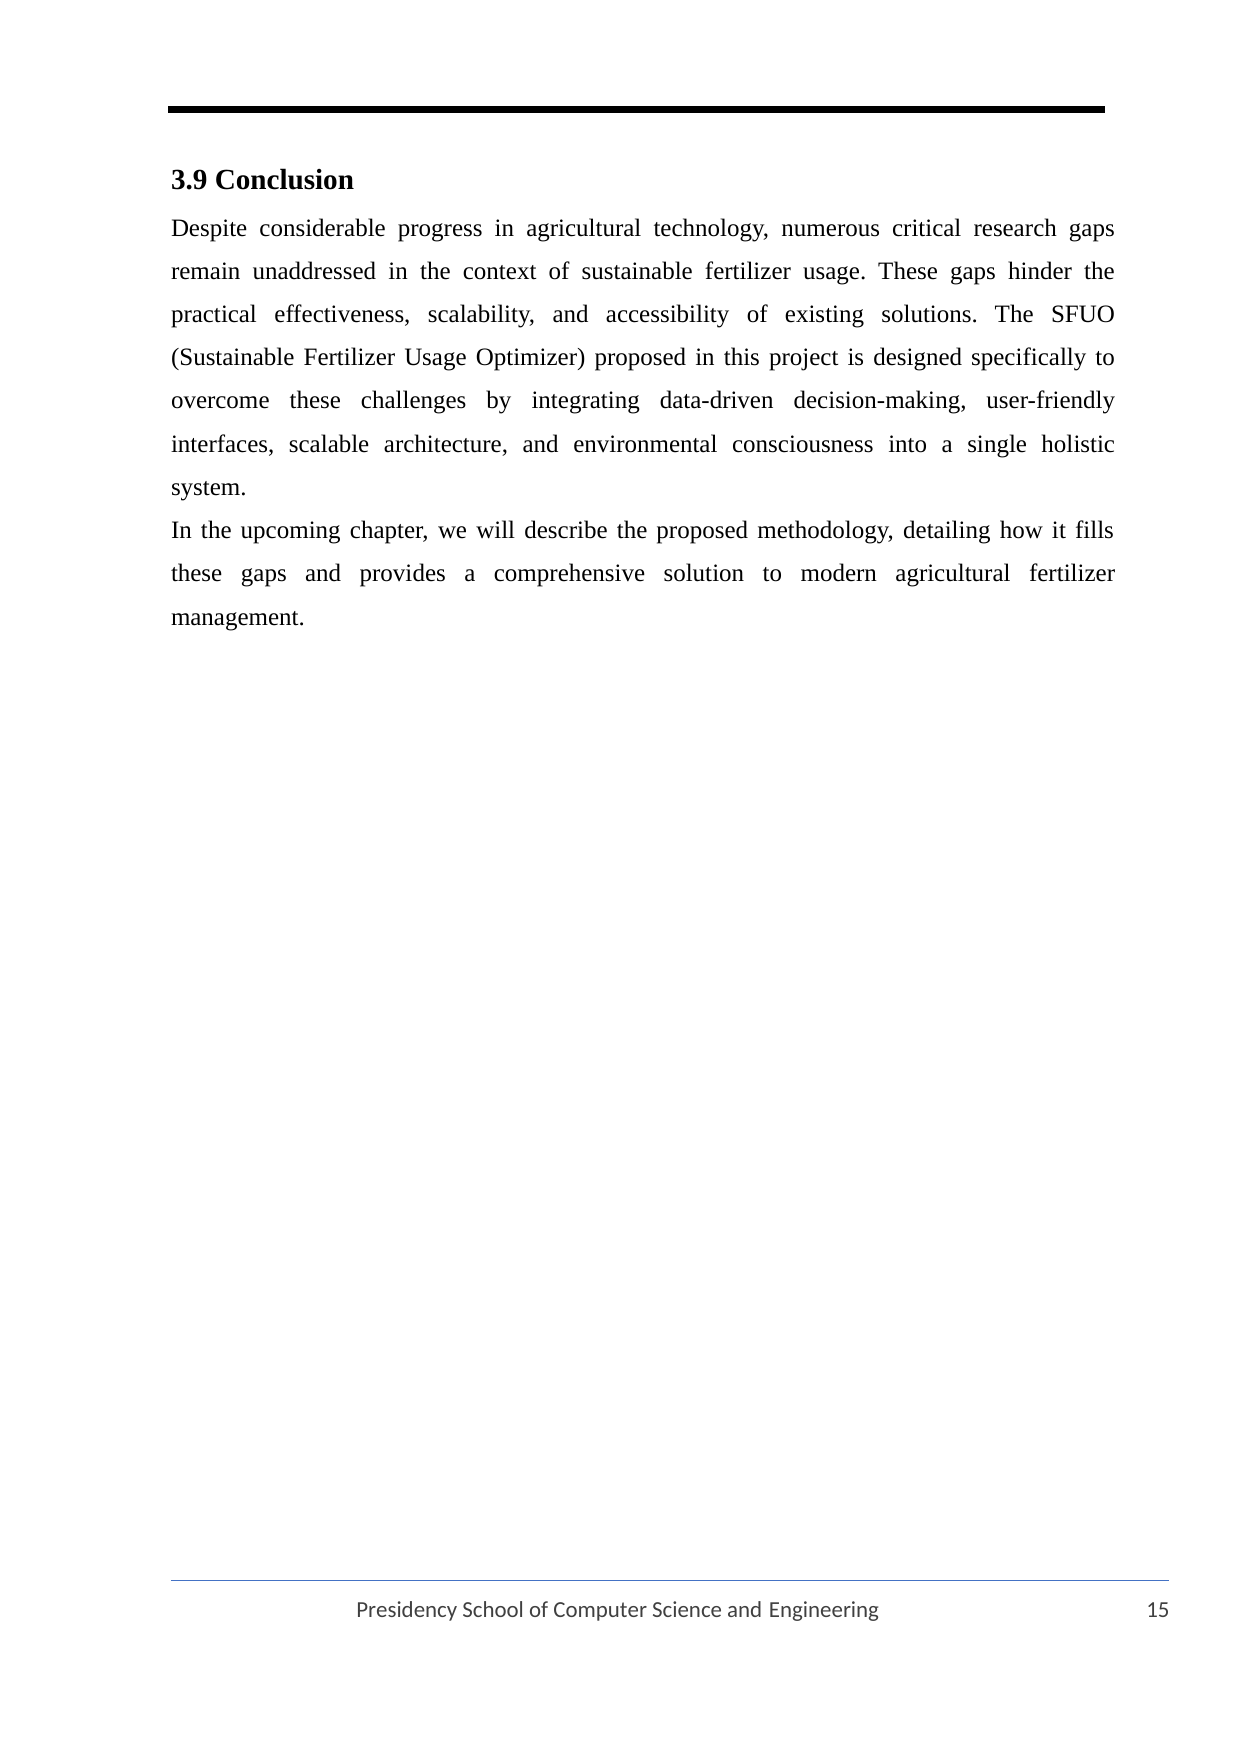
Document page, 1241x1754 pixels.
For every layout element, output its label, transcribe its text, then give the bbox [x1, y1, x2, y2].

text Despite considerable progress in agricultural technology, numerous critical research gaps remain unaddressed in the context of sustainable fertilizer usage. These gaps hinder the practical effectiveness, scalability, and accessibility of existing solutions. The SFUO (Sustainable Fertilizer Usage Optimizer) proposed in this project is designed specifically to overcome these challenges by integrating data-driven decision-making, user-friendly interfaces, scalable architecture, and environmental consciousness into a single holistic system. [171, 213, 1116, 501]
text In the upcoming chapter, we will describe the proposed methodology, detailing how it fills these gaps and provides a comprehensive solution to modern agricultural fertilizer management. [171, 515, 1116, 630]
subtitle 3.9 Conclusion [171, 162, 1116, 196]
